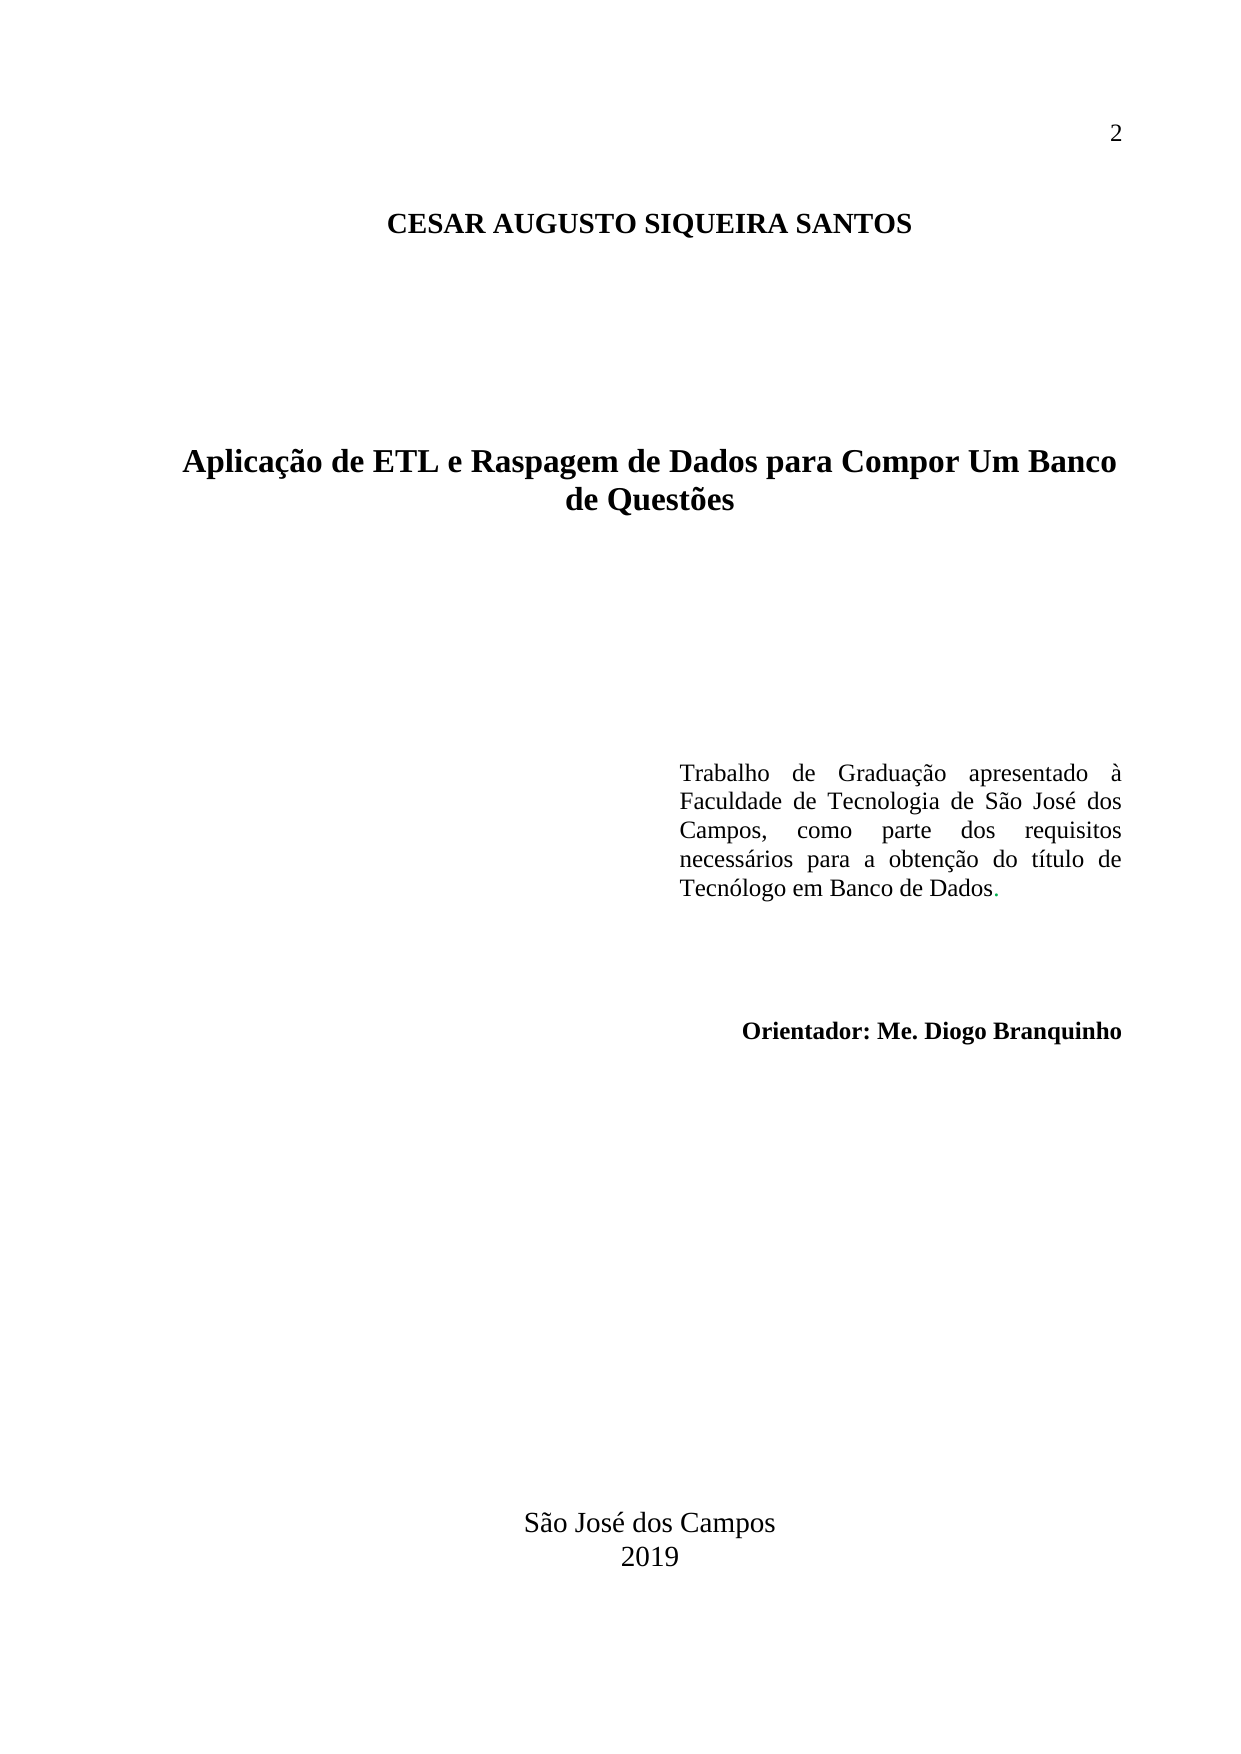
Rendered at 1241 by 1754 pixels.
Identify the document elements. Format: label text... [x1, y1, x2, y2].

text 2019 [177, 1539, 1122, 1572]
text Trabalho de Graduação apresentado à Faculdade de Tecnologia de São José dos Campos, como parte dos requisitos necessários para a obtenção do título de Tecnólogo em Banco de Dados. [679, 758, 1122, 901]
text São José dos Campos [177, 1505, 1122, 1539]
text CESAR AUGUSTO SIQUEIRA SANTOS [177, 206, 1122, 268]
text Orientador: Me. Diogo Branquinho [177, 1016, 1122, 1045]
text Aplicação de ETL e Raspagem de Dados para Compor Um Banco de Questões [177, 441, 1122, 518]
